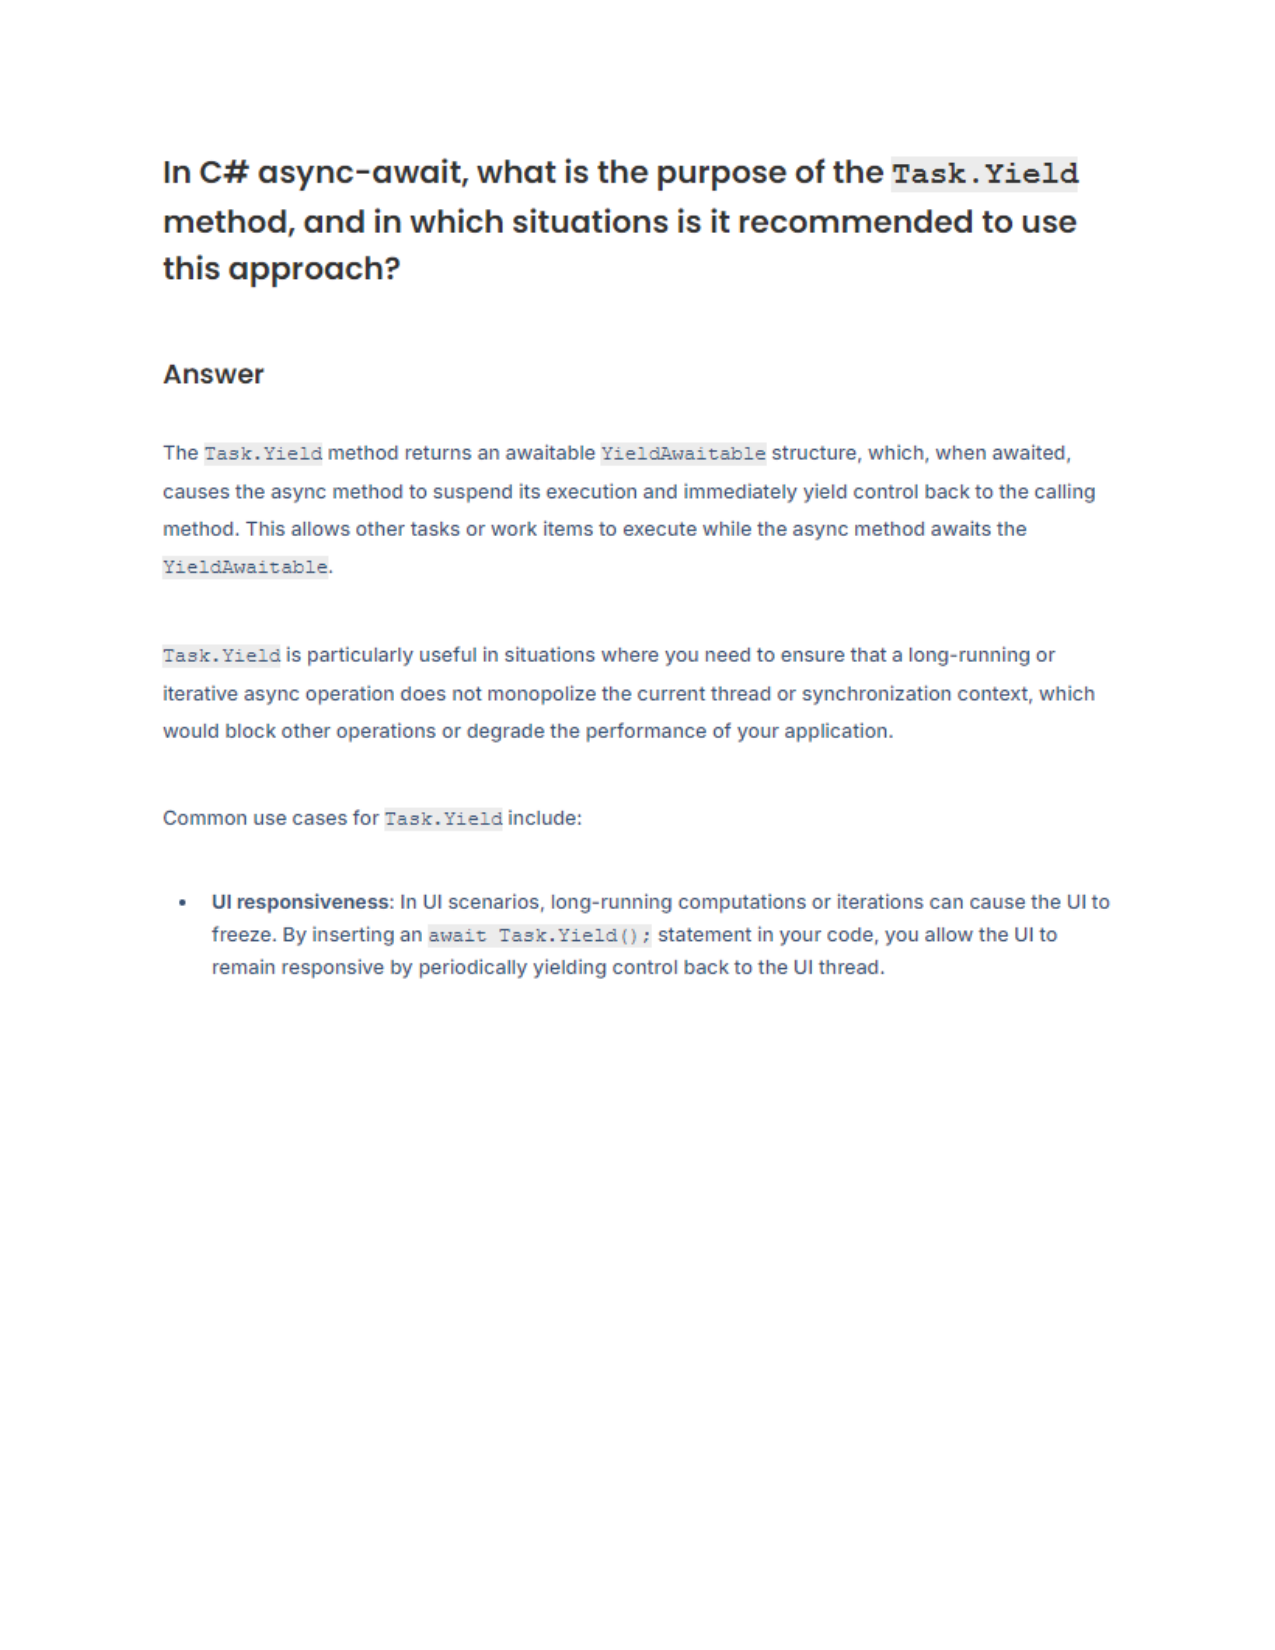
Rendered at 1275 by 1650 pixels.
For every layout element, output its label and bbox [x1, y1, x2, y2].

picture [150, 150, 1125, 1038]
